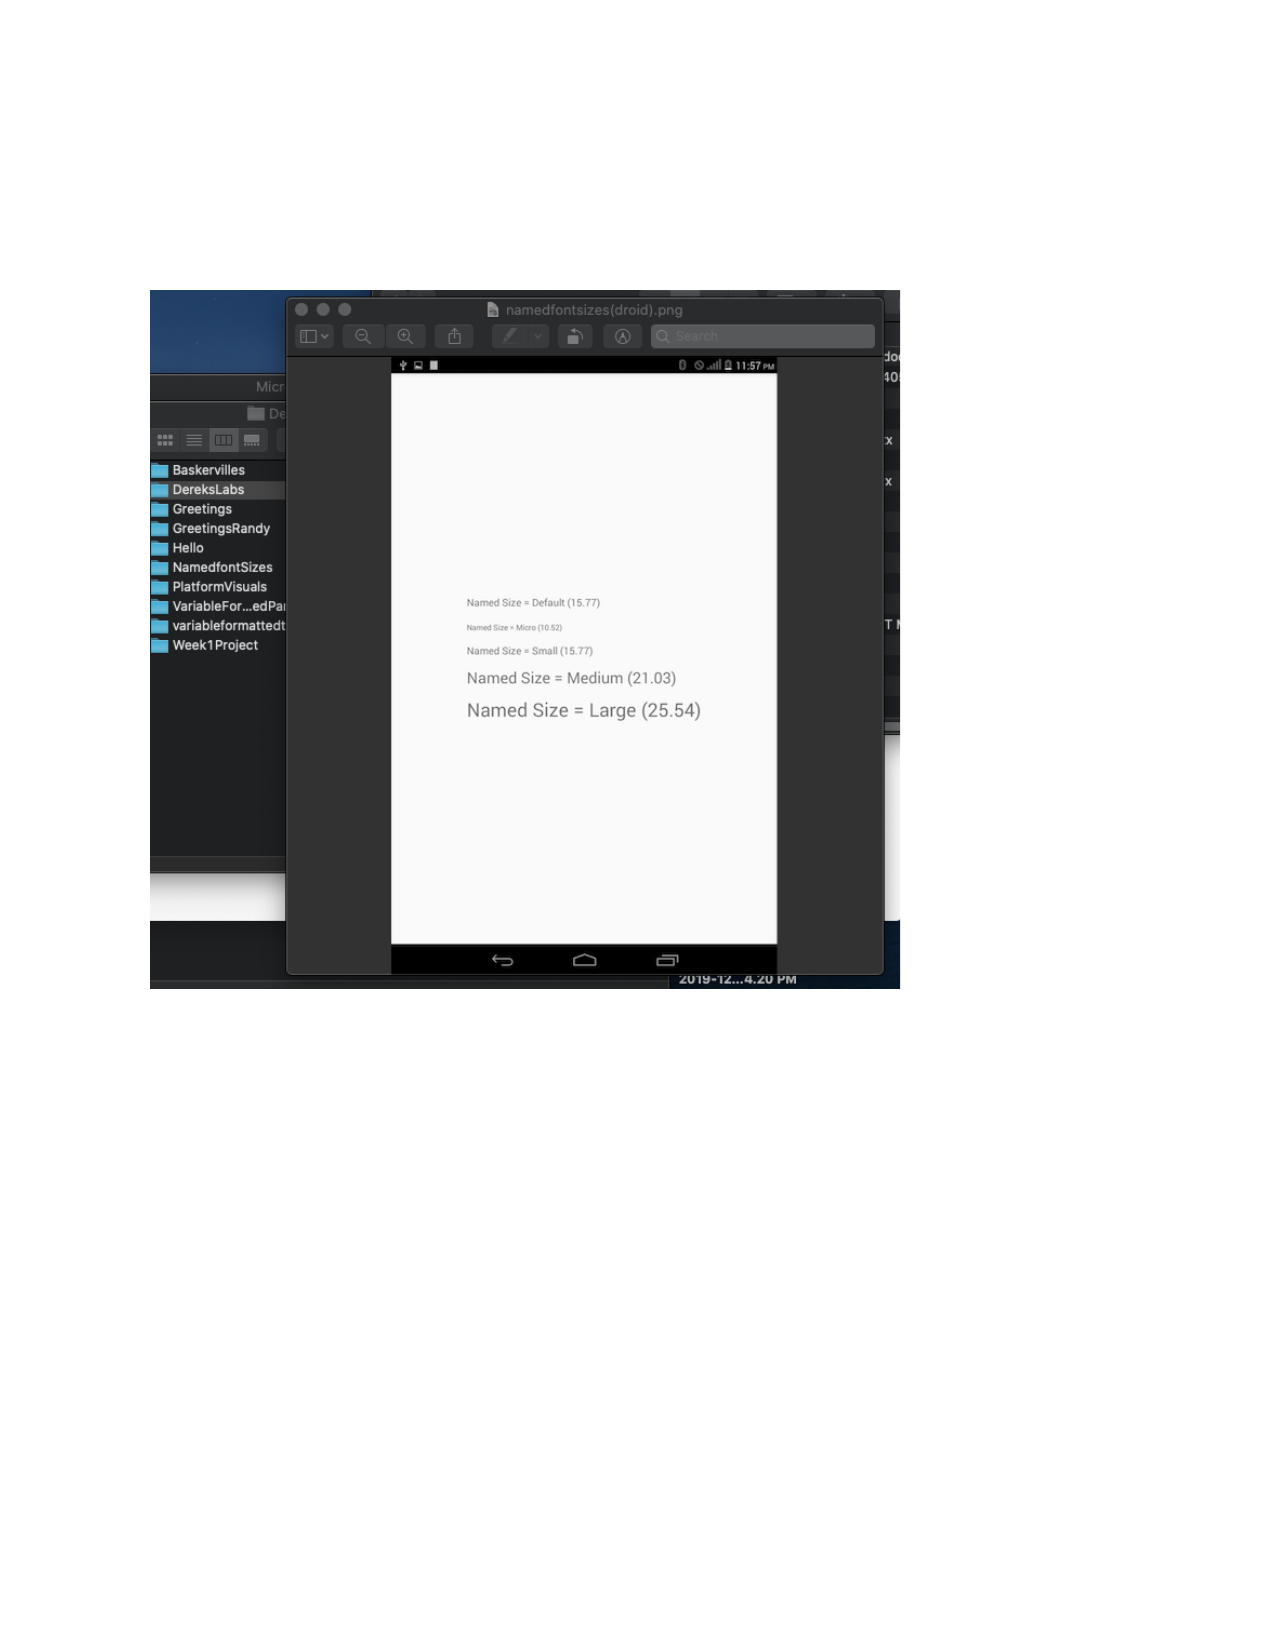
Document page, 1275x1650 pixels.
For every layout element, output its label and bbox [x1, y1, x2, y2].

picture [150, 290, 901, 989]
